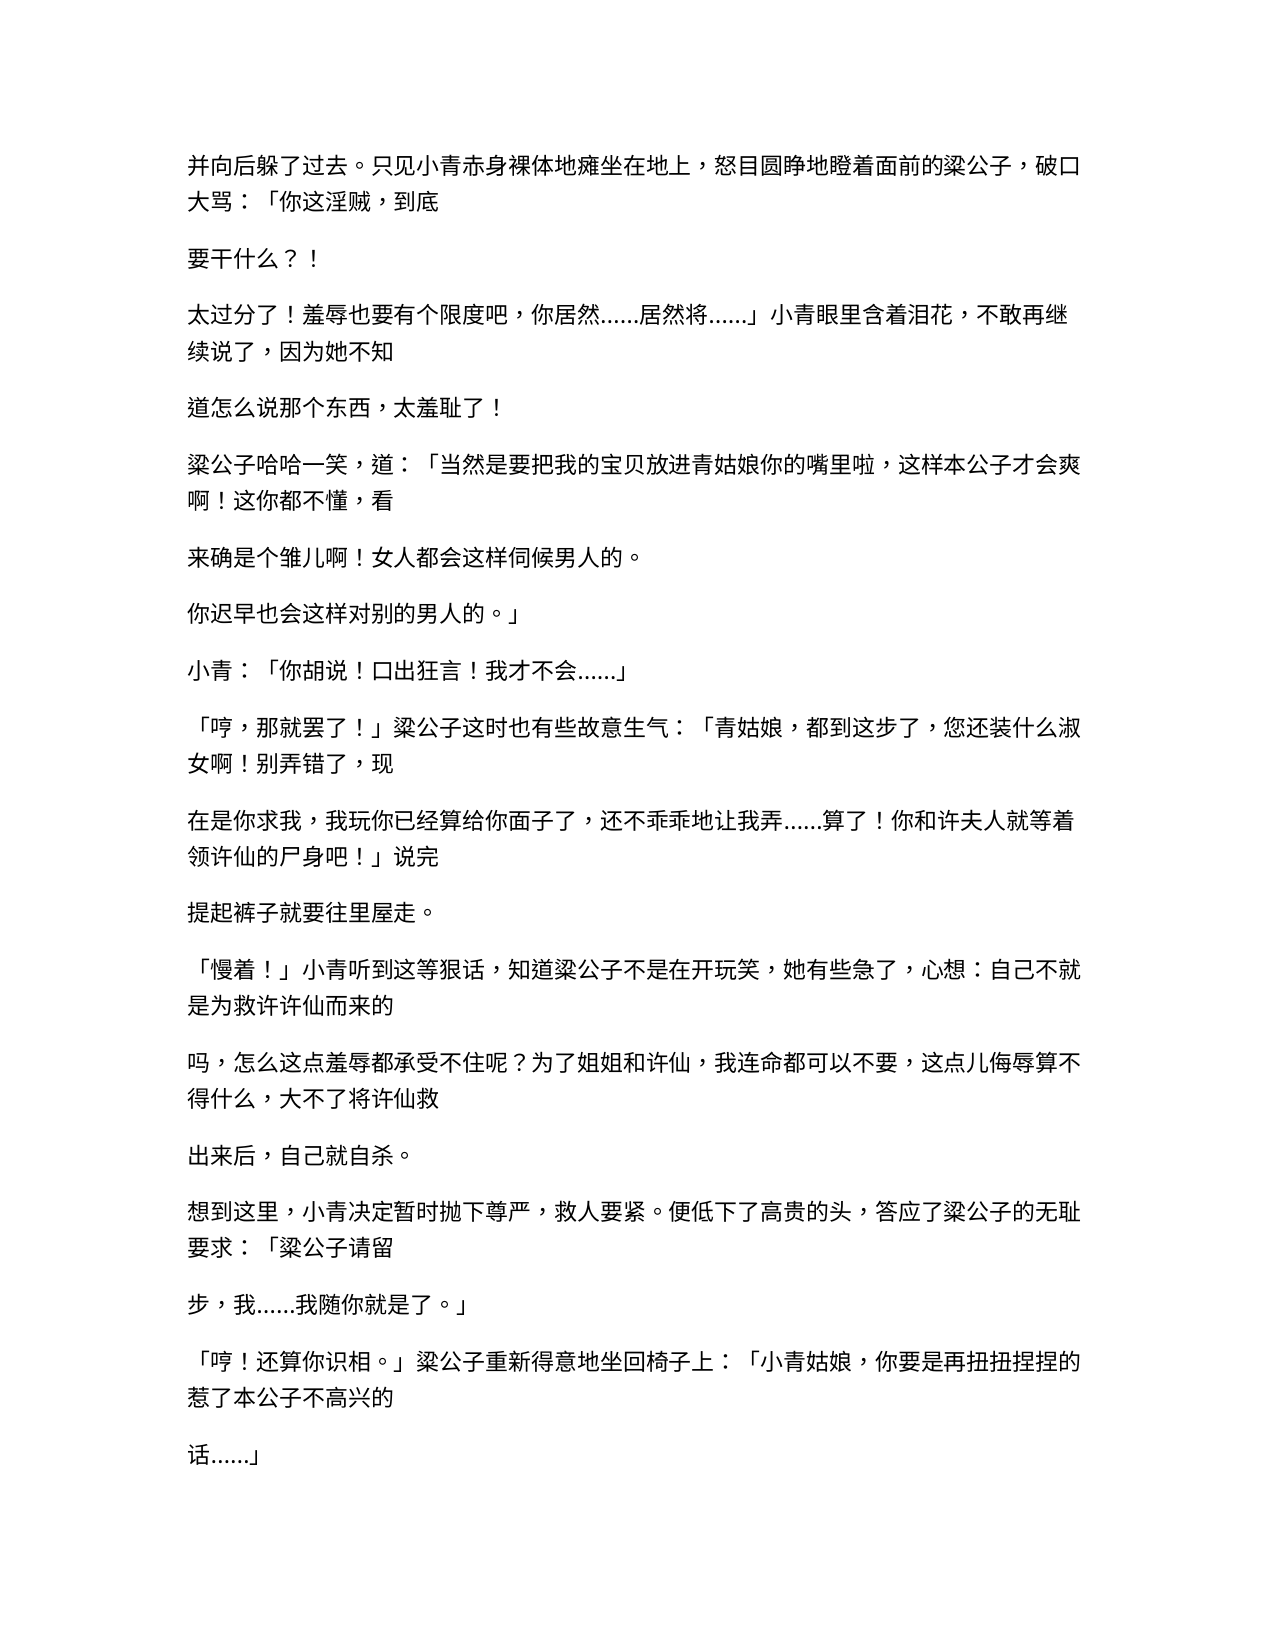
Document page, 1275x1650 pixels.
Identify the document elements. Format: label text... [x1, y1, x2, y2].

text 「慢着！」小青听到这等狠话，知道粱公子不是在开玩笑，她有些急了，心想：自己不就是为救许许仙而来的 [187, 954, 1087, 1021]
text 吗，怎么这点羞辱都承受不住呢？为了姐姐和许仙，我连命都可以不要，这点儿侮辱算不得什么，大不了将许仙救 [187, 1047, 1087, 1114]
text 并向后躲了过去。只见小青赤身裸体地瘫坐在地上，怒目圆睁地瞪着面前的粱公子，破口大骂：「你这淫贼，到底 [187, 150, 1087, 217]
text 粱公子哈哈一笑，道：「当然是要把我的宝贝放进青姑娘你的嘴里啦，这样本公子才会爽啊！这你都不懂，看 [187, 449, 1087, 516]
text 话……」 [187, 1438, 1087, 1470]
text 你迟早也会这样对别的男人的。」 [187, 598, 1087, 630]
text 「哼！还算你识相。」粱公子重新得意地坐回椅子上：「小青姑娘，你要是再扭扭捏捏的惹了本公子不高兴的 [187, 1346, 1087, 1413]
text 在是你求我，我玩你已经算给你面子了，还不乖乖地让我弄……算了！你和许夫人就等着领许仙的尸身吧！」说完 [187, 805, 1087, 872]
text 想到这里，小青决定暂时抛下尊严，救人要紧。便低下了高贵的头，答应了粱公子的无耻要求：「粱公子请留 [187, 1196, 1087, 1263]
text 「哼，那就罢了！」粱公子这时也有些故意生气：「青姑娘，都到这步了，您还装什么淑女啊！别弄错了，现 [187, 712, 1087, 779]
text 出来后，自己就自杀。 [187, 1139, 1087, 1171]
text 道怎么说那个东西，太羞耻了！ [187, 392, 1087, 423]
text 要干什么？！ [187, 243, 1087, 274]
text 步，我……我随你就是了。」 [187, 1289, 1087, 1320]
text 小青：「你胡说！口出狂言！我才不会……」 [187, 655, 1087, 686]
text 来确是个雏儿啊！女人都会这样伺候男人的。 [187, 542, 1087, 573]
text 提起裤子就要往里屋走。 [187, 897, 1087, 929]
text 太过分了！羞辱也要有个限度吧，你居然……居然将……」小青眼里含着泪花，不敢再继续说了，因为她不知 [187, 299, 1087, 367]
